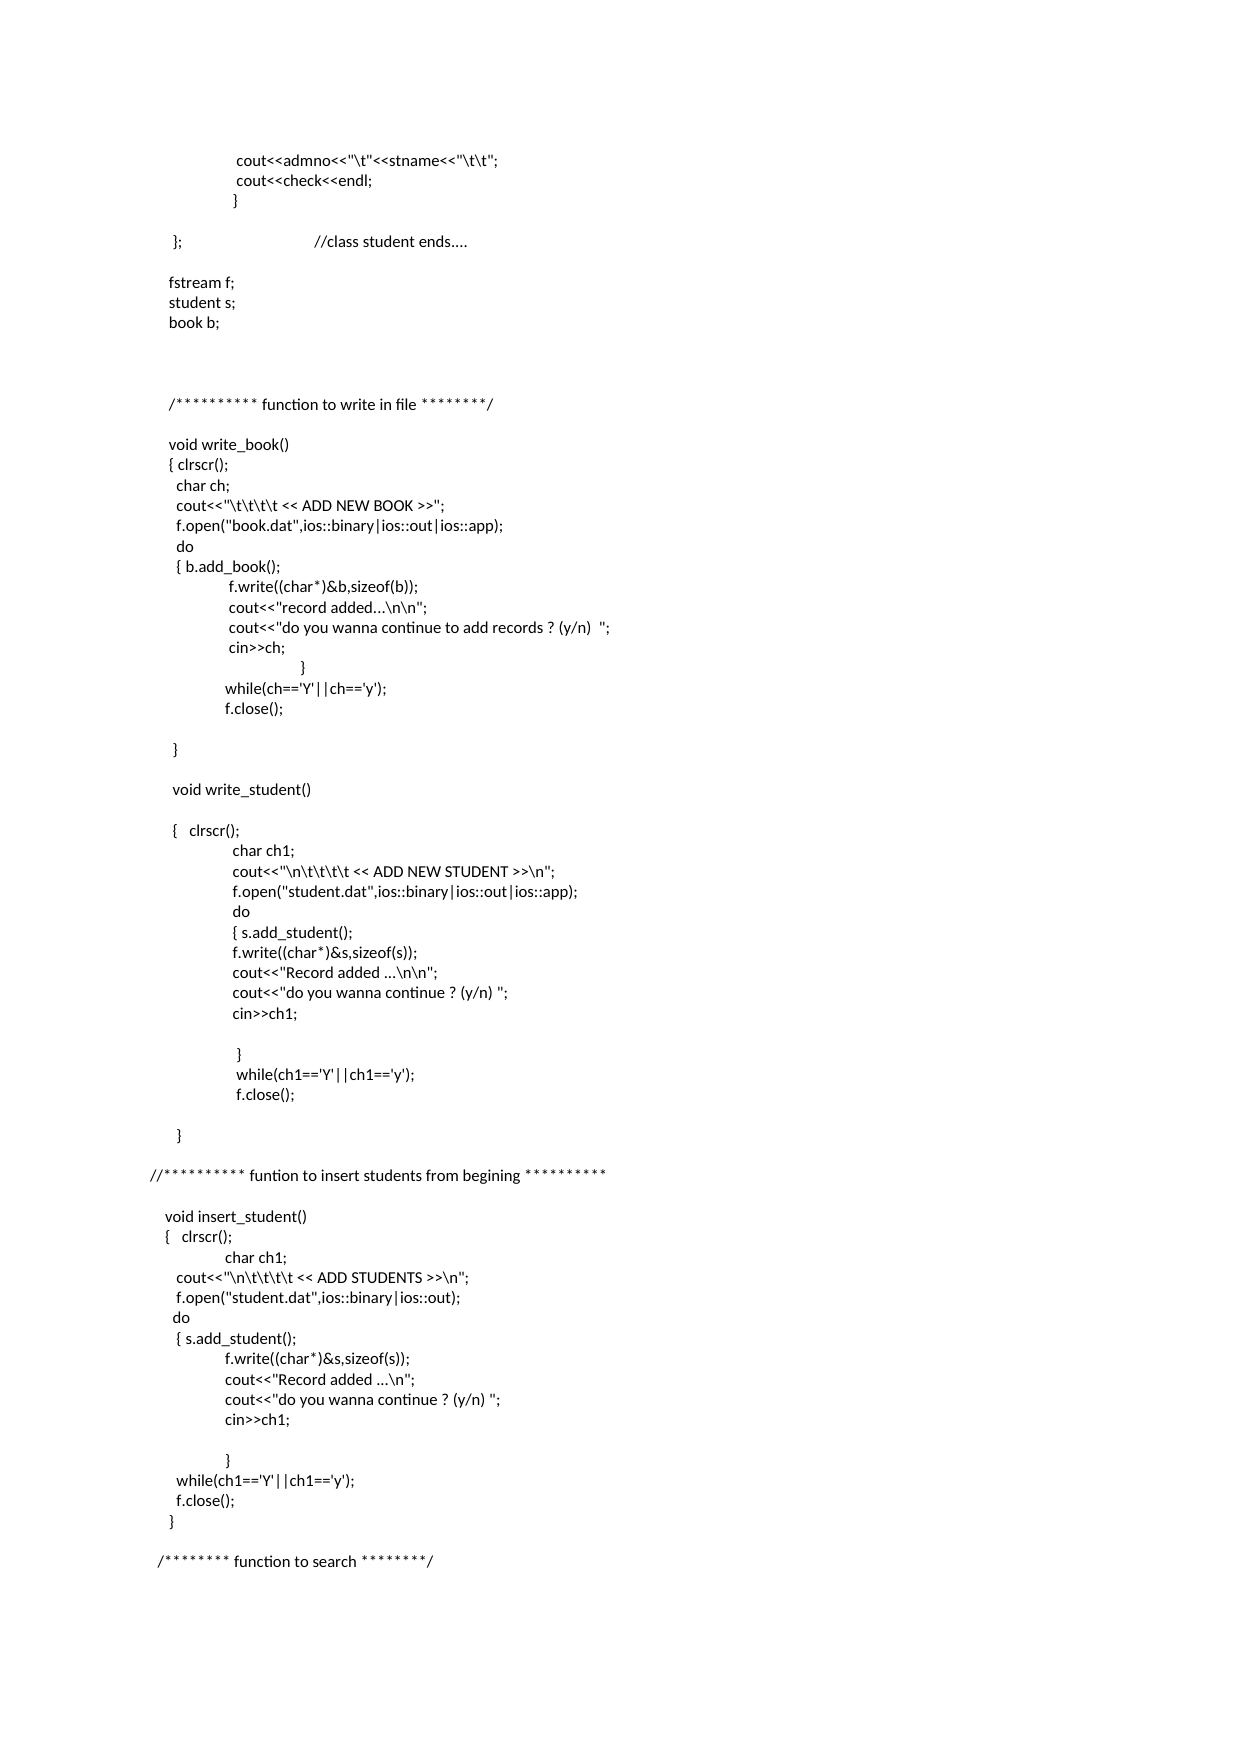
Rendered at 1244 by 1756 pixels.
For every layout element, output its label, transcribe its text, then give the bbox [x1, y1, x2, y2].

text { clrscr(); [150, 455, 1094, 475]
text student s; [150, 292, 1094, 312]
text } [150, 1511, 1094, 1531]
text cout<<"\n\t\t\t\t << ADD STUDENTS >>\n"; [150, 1267, 1094, 1287]
text do [150, 902, 1094, 922]
text { clrscr(); [150, 1227, 1094, 1247]
text char ch1; [150, 841, 1094, 861]
text } [150, 739, 1094, 759]
text f.open("book.dat",ios::binary|ios::out|ios::app); [150, 516, 1094, 536]
text void write_student() [150, 780, 1094, 800]
text /********** function to write in file ********/ [150, 394, 1094, 414]
text cout<<"do you wanna continue ? (y/n) "; [150, 1389, 1094, 1409]
text cin>>ch; [150, 637, 1094, 658]
text cout<<"do you wanna continue to add records ? (y/n) "; [150, 617, 1094, 637]
text cout<<"do you wanna continue ? (y/n) "; [150, 983, 1094, 1003]
text f.open("student.dat",ios::binary|ios::out); [150, 1287, 1094, 1308]
text while(ch1=='Y'||ch1=='y'); [150, 1064, 1094, 1084]
text do [150, 1308, 1094, 1328]
text do [150, 536, 1094, 556]
text } [150, 1044, 1094, 1064]
text void write_book() [150, 434, 1094, 455]
text while(ch1=='Y'||ch1=='y'); [150, 1470, 1094, 1491]
text { s.add_student(); [150, 1328, 1094, 1348]
text cout<<"\t\t\t\t << ADD NEW BOOK >>"; [150, 495, 1094, 516]
text book b; [150, 312, 1094, 333]
text f.close(); [150, 1491, 1094, 1511]
text cout<<"\n\t\t\t\t << ADD NEW STUDENT >>\n"; [150, 861, 1094, 881]
text f.write((char*)&s,sizeof(s)); [150, 1348, 1094, 1369]
text char ch; [150, 475, 1094, 495]
text { s.add_student(); [150, 922, 1094, 942]
text cin>>ch1; [150, 1409, 1094, 1430]
text { clrscr(); [150, 820, 1094, 841]
text cin>>ch1; [150, 1003, 1094, 1023]
text { b.add_book(); [150, 556, 1094, 577]
text cout<<"record added...\n\n"; [150, 597, 1094, 617]
text char ch1; [150, 1247, 1094, 1267]
text f.close(); [150, 698, 1094, 719]
text f.write((char*)&s,sizeof(s)); [150, 942, 1094, 962]
text cout<<check<<endl; [150, 170, 1094, 191]
text f.close(); [150, 1084, 1094, 1105]
text } [150, 1125, 1094, 1145]
text } [150, 191, 1094, 211]
text } [150, 1450, 1094, 1470]
text }; //class student ends.... [150, 231, 1094, 252]
text } [150, 658, 1094, 678]
text cout<<"Record added ...\n"; [150, 1369, 1094, 1389]
text while(ch=='Y'||ch=='y'); [150, 678, 1094, 698]
text f.open("student.dat",ios::binary|ios::out|ios::app); [150, 881, 1094, 902]
text cout<<admno<<"\t"<<stname<<"\t\t"; [150, 150, 1094, 170]
text //********** funtion to insert students from begining ********** [150, 1166, 1094, 1186]
text f.write((char*)&b,sizeof(b)); [150, 577, 1094, 597]
text cout<<"Record added ...\n\n"; [150, 962, 1094, 983]
text fstream f; [150, 272, 1094, 292]
text void insert_student() [150, 1206, 1094, 1227]
text /******** function to search ********/ [150, 1552, 1094, 1572]
